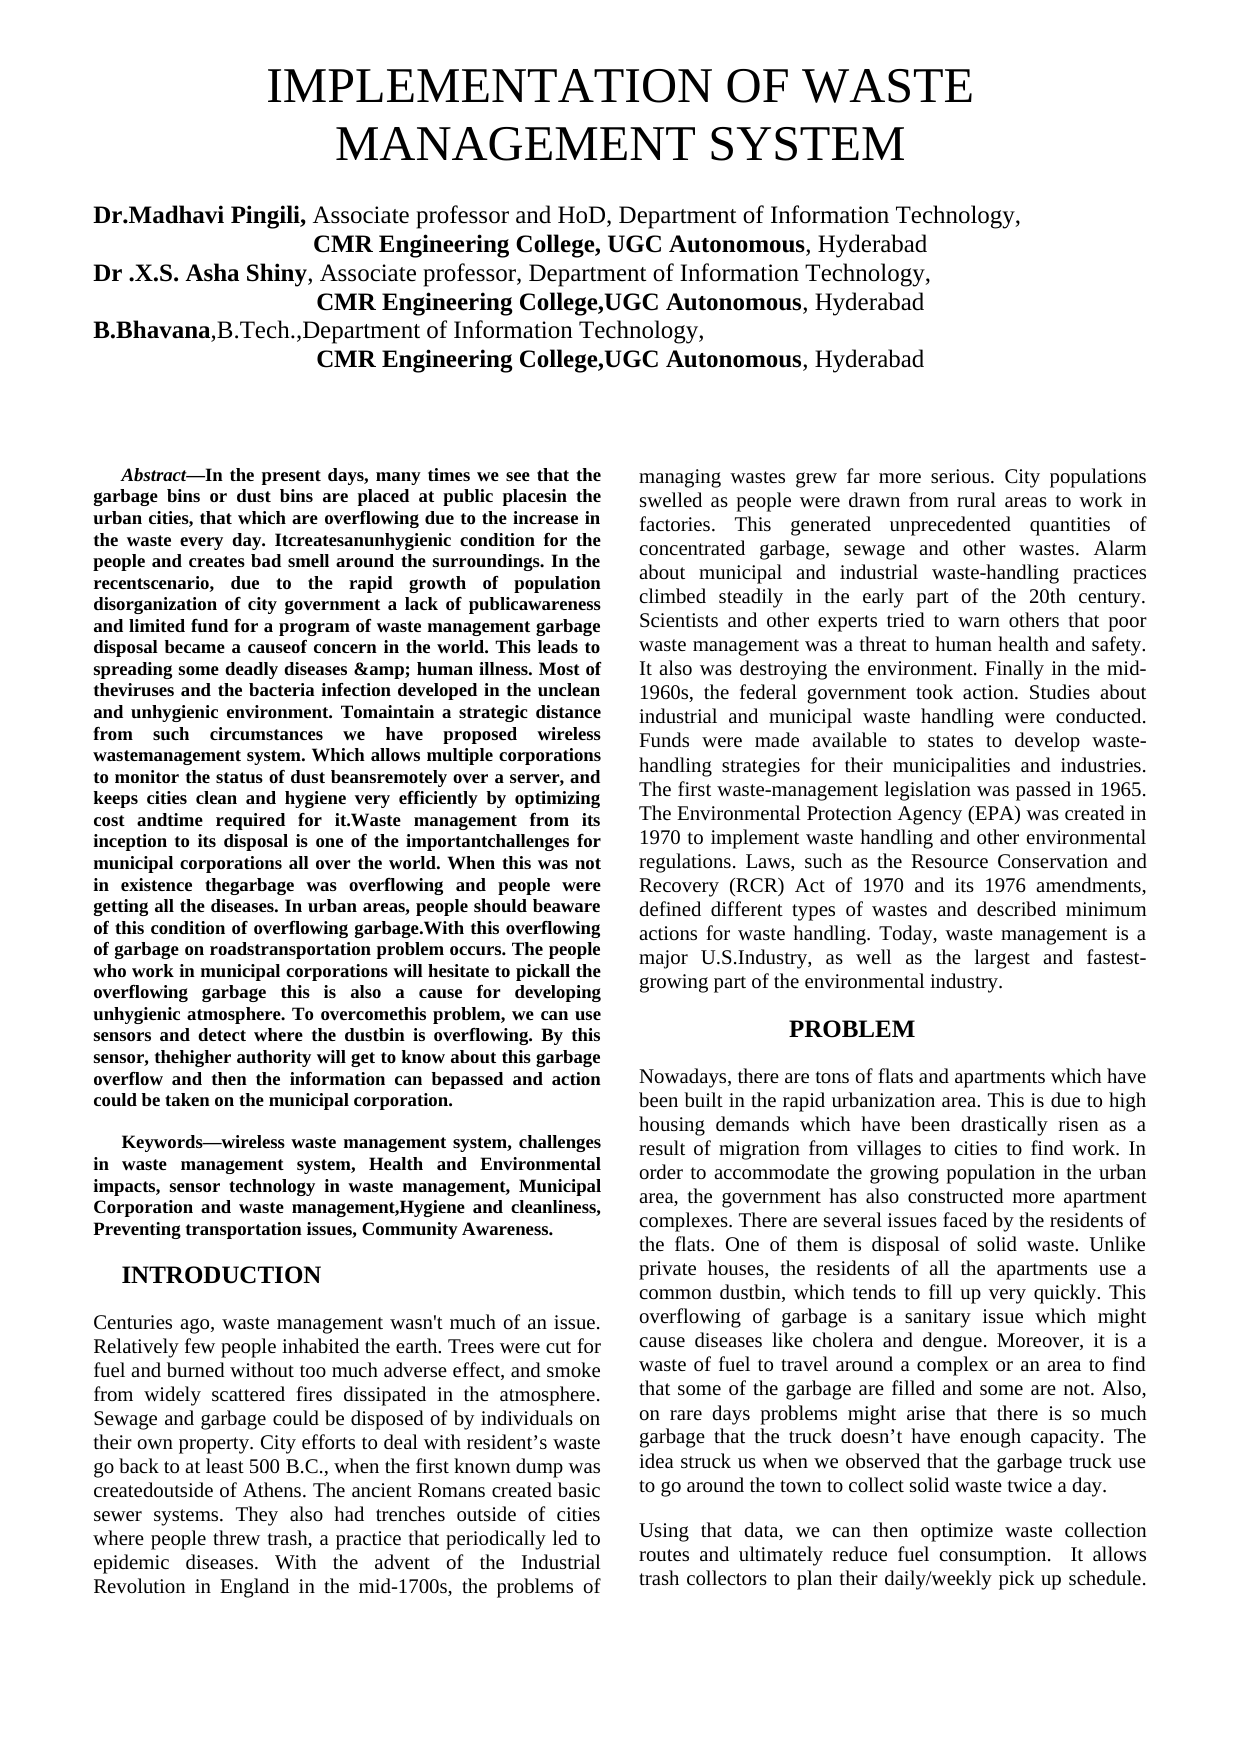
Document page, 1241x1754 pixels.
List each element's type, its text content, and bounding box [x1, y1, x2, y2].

text Centuries ago, waste management wasn't much of an issue. Relatively few people inhabited the earth. Trees were cut for fuel and burned without too much adverse effect, and smoke from widely scattered fires dissipated in the atmosphere. Sewage and garbage could be disposed of by individuals on their own property. City efforts to deal with resident’s waste go back to at least 500 B.C., when the first known dump was createdoutside of Athens. The ancient Romans created basic sewer systems. They also had trenches outside of cities where people threw trash, a practice that periodically led to epidemic diseases. With the advent of the Industrial Revolution in England in the mid-1700s, the problems of managing wastes grew far more serious. City populations swelled as people were drawn from rural areas to work in factories. This generated unprecedented quantities of concentrated garbage, sewage and other wastes. Alarm about municipal and industrial waste-handling practices climbed steadily in the early part of the 20th century. Scientists and other experts tried to warn others that poor waste management was a threat to human health and safety. It also was destroying the environment. Finally in the mid-1960s, the federal government took action. Studies about industrial and municipal waste handling were conducted. Funds were made available to states to develop waste-handling strategies for their municipalities and industries. The first waste-management legislation was passed in 1965. The Environmental Protection Agency (EPA) was created in 1970 to implement waste handling and other environmental regulations. Laws, such as the Resource Conservation and Recovery (RCR) Act of 1970 and its 1976 amendments, defined different types of wastes and described minimum actions for waste handling. Today, waste management is a major U.S.Industry, as well as the largest and fastest-growing part of the environmental industry. [639, 464, 1147, 993]
title Dr .X.S. Asha Shiny, Associate professor, Department of Information Technology, [93, 258, 1147, 287]
title Dr.Madhavi Pingili, Associate professor and HoD, Department of Information Technology, [93, 200, 1147, 229]
text Keywords—wireless waste management system, challenges in waste management system, Health and Environmental impacts, sensor technology in waste management, Municipal Corporation and waste management,Hygiene and cleanliness, Preventing transportation issues, Community Awareness. [93, 1131, 601, 1239]
title CMR Engineering College,UGC Autonomous, Hyderabad [93, 287, 1147, 315]
title CMR Engineering College, UGC Autonomous, Hyderabad [93, 229, 1147, 258]
text Centuries ago, waste management wasn't much of an issue. Relatively few people inhabited the earth. Trees were cut for fuel and burned without too much adverse effect, and smoke from widely scattered fires dissipated in the atmosphere. Sewage and garbage could be disposed of by individuals on their own property. City efforts to deal with resident’s waste go back to at least 500 B.C., when the first known dump was createdoutside of Athens. The ancient Romans created basic sewer systems. They also had trenches outside of cities where people threw trash, a practice that periodically led to epidemic diseases. With the advent of the Industrial Revolution in England in the mid-1700s, the problems of managing wastes grew far more serious. City populations swelled as people were drawn from rural areas to work in factories. This generated unprecedented quantities of concentrated garbage, sewage and other wastes. Alarm about municipal and industrial waste-handling practices climbed steadily in the early part of the 20th century. Scientists and other experts tried to warn others that poor waste management was a threat to human health and safety. It also was destroying the environment. Finally in the mid-1960s, the federal government took action. Studies about industrial and municipal waste handling were conducted. Funds were made available to states to develop waste-handling strategies for their municipalities and industries. The first waste-management legislation was passed in 1965. The Environmental Protection Agency (EPA) was created in 1970 to implement waste handling and other environmental regulations. Laws, such as the Resource Conservation and Recovery (RCR) Act of 1970 and its 1976 amendments, defined different types of wastes and described minimum actions for waste handling. Today, waste management is a major U.S.Industry, as well as the largest and fastest-growing part of the environmental industry. [93, 1310, 601, 1598]
title CMR Engineering College,UGC Autonomous, Hyderabad [93, 344, 1147, 373]
text INTRODUCTION [93, 1260, 601, 1289]
text Nowadays, there are tons of flats and apartments which have been built in the rapid urbanization area. This is due to high housing demands which have been drastically risen as a result of migration from villages to cities to find work. In order to accommodate the growing population in the urban area, the government has also constructed more apartment complexes. There are several issues faced by the residents of the flats. One of them is disposal of solid waste. Unlike private houses, the residents of all the apartments use a common dustbin, which tends to fill up very quickly. This overflowing of garbage is a sanitary issue which might cause diseases like cholera and dengue. Moreover, it is a waste of fuel to travel around a complex or an area to find that some of the garbage are filled and some are not. Also, on rare days problems might arise that there is so much garbage that the truck doesn’t have enough capacity. The idea struck us when we observed that the garbage truck use to go around the town to collect solid waste twice a day. [639, 1063, 1147, 1497]
title IMPLEMENTATION OF WASTE MANAGEMENT SYSTEM [93, 56, 1147, 171]
title B.Bhavana,B.Tech.,Department of Information Technology, [93, 315, 1147, 344]
text PROBLEM [789, 1014, 1147, 1043]
text Abstract—In the present days, many times we see that the garbage bins or dust bins are placed at public placesin the urban cities, that which are overflowing due to the increase in the waste every day. Itcreatesanunhygienic condition for the people and creates bad smell around the surroundings. In the recentscenario, due to the rapid growth of population disorganization of city government a lack of publicawareness and limited fund for a program of waste management garbage disposal became a causeof concern in the world. This leads to spreading some deadly diseases &amp; human illness. Most of theviruses and the bacteria infection developed in the unclean and unhygienic environment. Tomaintain a strategic distance from such circumstances we have proposed wireless wastemanagement system. Which allows multiple corporations to monitor the status of dust beansremotely over a server, and keeps cities clean and hygiene very efficiently by optimizing cost andtime required for it.Waste management from its inception to its disposal is one of the importantchallenges for municipal corporations all over the world. When this was not in existence thegarbage was overflowing and people were getting all the diseases. In urban areas, people should beaware of this condition of overflowing garbage.With this overflowing of garbage on roadstransportation problem occurs. The people who work in municipal corporations will hesitate to pickall the overflowing garbage this is also a cause for developing unhygienic atmosphere. To overcomethis problem, we can use sensors and detect where the dustbin is overflowing. By this sensor, thehigher authority will get to know about this garbage overflow and then the information can bepassed and action could be taken on the municipal corporation. [93, 464, 601, 1111]
